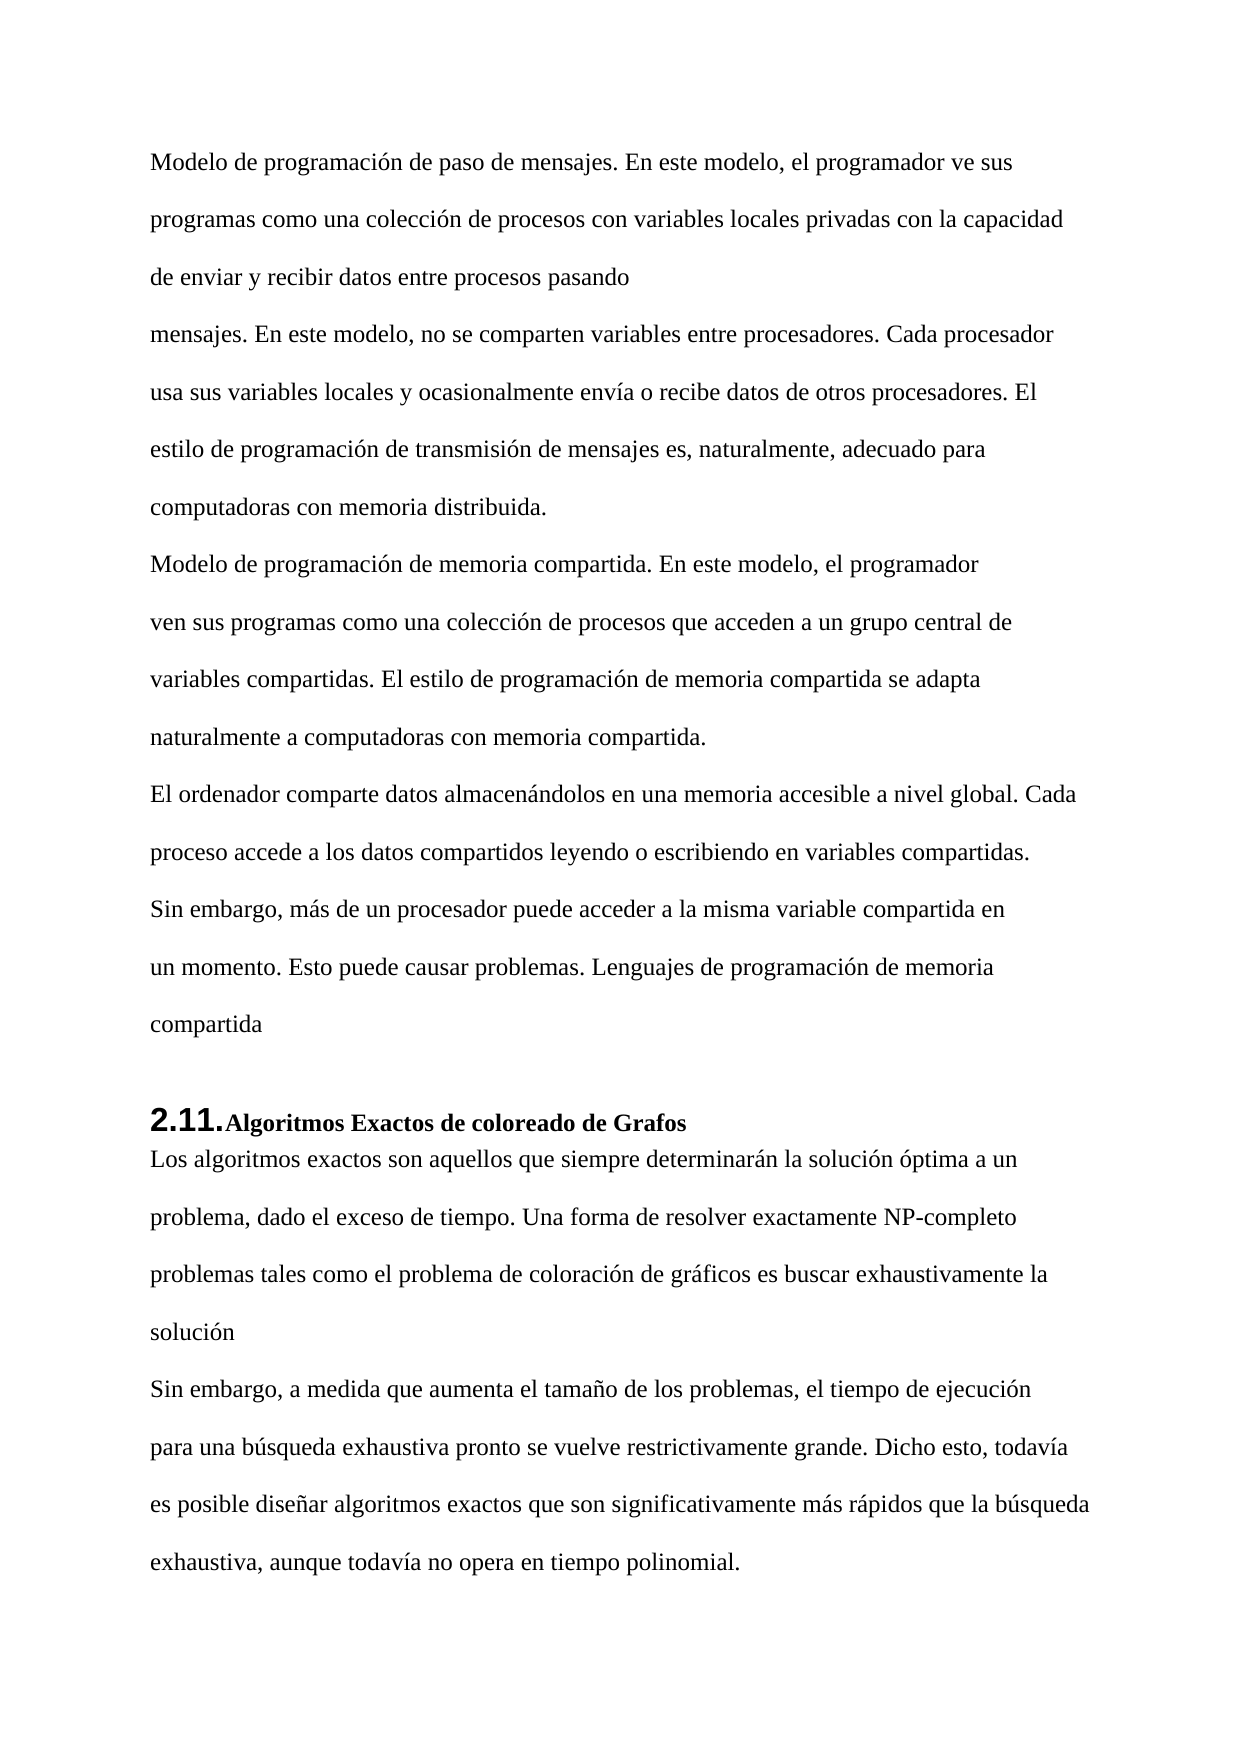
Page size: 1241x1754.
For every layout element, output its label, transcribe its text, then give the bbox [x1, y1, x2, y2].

text un momento. Esto puede causar problemas. Lenguajes de programación de memoria compartida [150, 952, 1090, 1038]
text Los algoritmos exactos son aquellos que siempre determinarán la solución óptima a un problema, dado el exceso de tiempo. Una forma de resolver exactamente NP-completo [150, 1144, 1090, 1230]
text Modelo de programación de memoria compartida. En este modelo, el programador [150, 549, 1090, 578]
text variables compartidas. El estilo de programación de memoria compartida se adapta naturalmente a computadoras con memoria compartida. [150, 664, 1090, 751]
list Algoritmos Exactos de coloreado de Grafos [150, 1100, 1090, 1138]
text ven sus programas como una colección de procesos que acceden a un grupo central de [150, 607, 1090, 636]
text mensajes. En este modelo, no se comparten variables entre procesadores. Cada procesador usa sus variables locales y ocasionalmente envía o recibe datos de otros procesadores. El estilo de programación de transmisión de mensajes es, naturalmente, adecuado para computadoras con memoria distribuida. [150, 319, 1090, 521]
text para una búsqueda exhaustiva pronto se vuelve restrictivamente grande. Dicho esto, todavía es posible diseñar algoritmos exactos que son significativamente más rápidos que la búsqueda exhaustiva, aunque todavía no opera en tiempo polinomial. [150, 1432, 1090, 1575]
text Sin embargo, más de un procesador puede acceder a la misma variable compartida en [150, 894, 1090, 923]
text problemas tales como el problema de coloración de gráficos es buscar exhaustivamente la solución [150, 1259, 1090, 1345]
text Sin embargo, a medida que aumenta el tamaño de los problemas, el tiempo de ejecución [150, 1374, 1090, 1403]
text El ordenador comparte datos almacenándolos en una memoria accesible a nivel global. Cada proceso accede a los datos compartidos leyendo o escribiendo en variables compartidas. [150, 779, 1090, 866]
text Modelo de programación de paso de mensajes. En este modelo, el programador ve sus programas como una colección de procesos con variables locales privadas con la capacidad de enviar y recibir datos entre procesos pasando [150, 147, 1090, 291]
